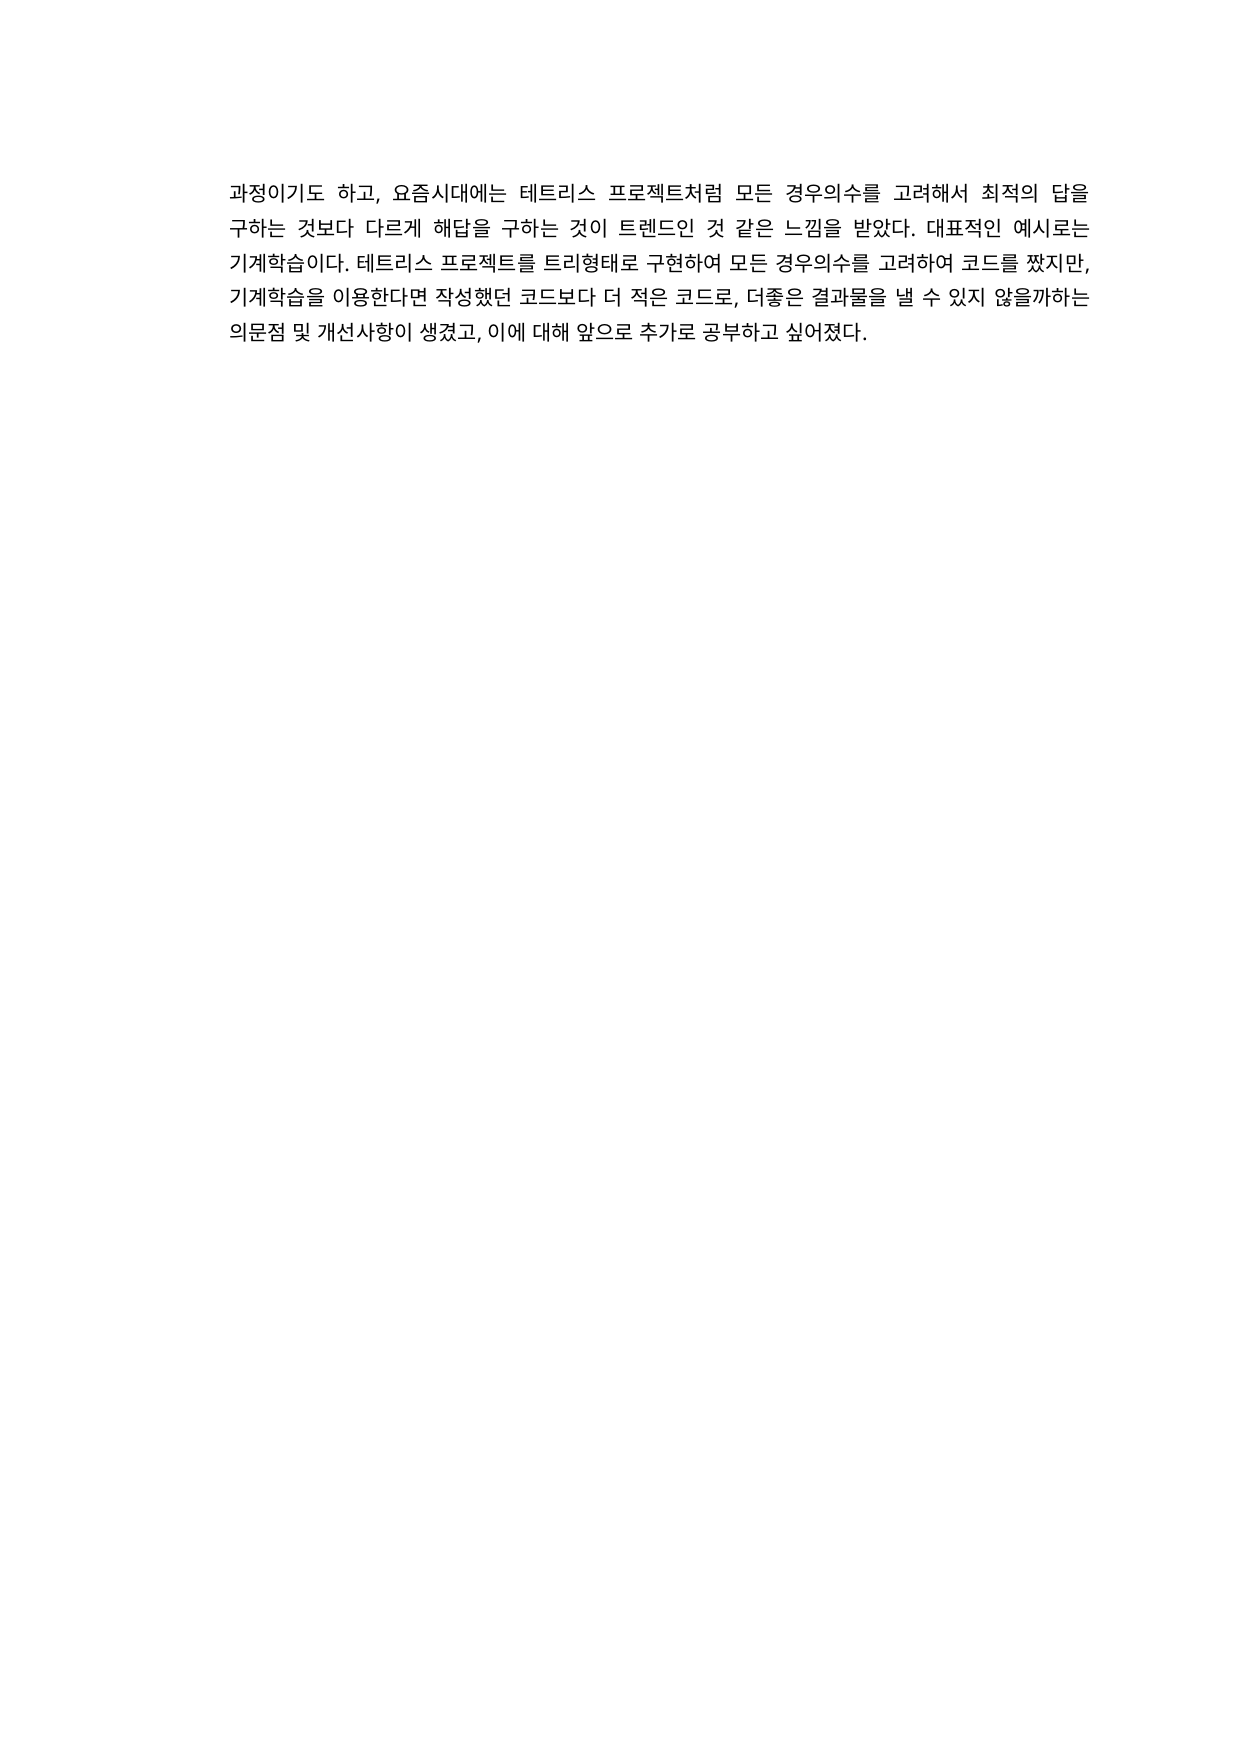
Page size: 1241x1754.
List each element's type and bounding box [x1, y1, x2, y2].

list [192, 177, 1090, 347]
